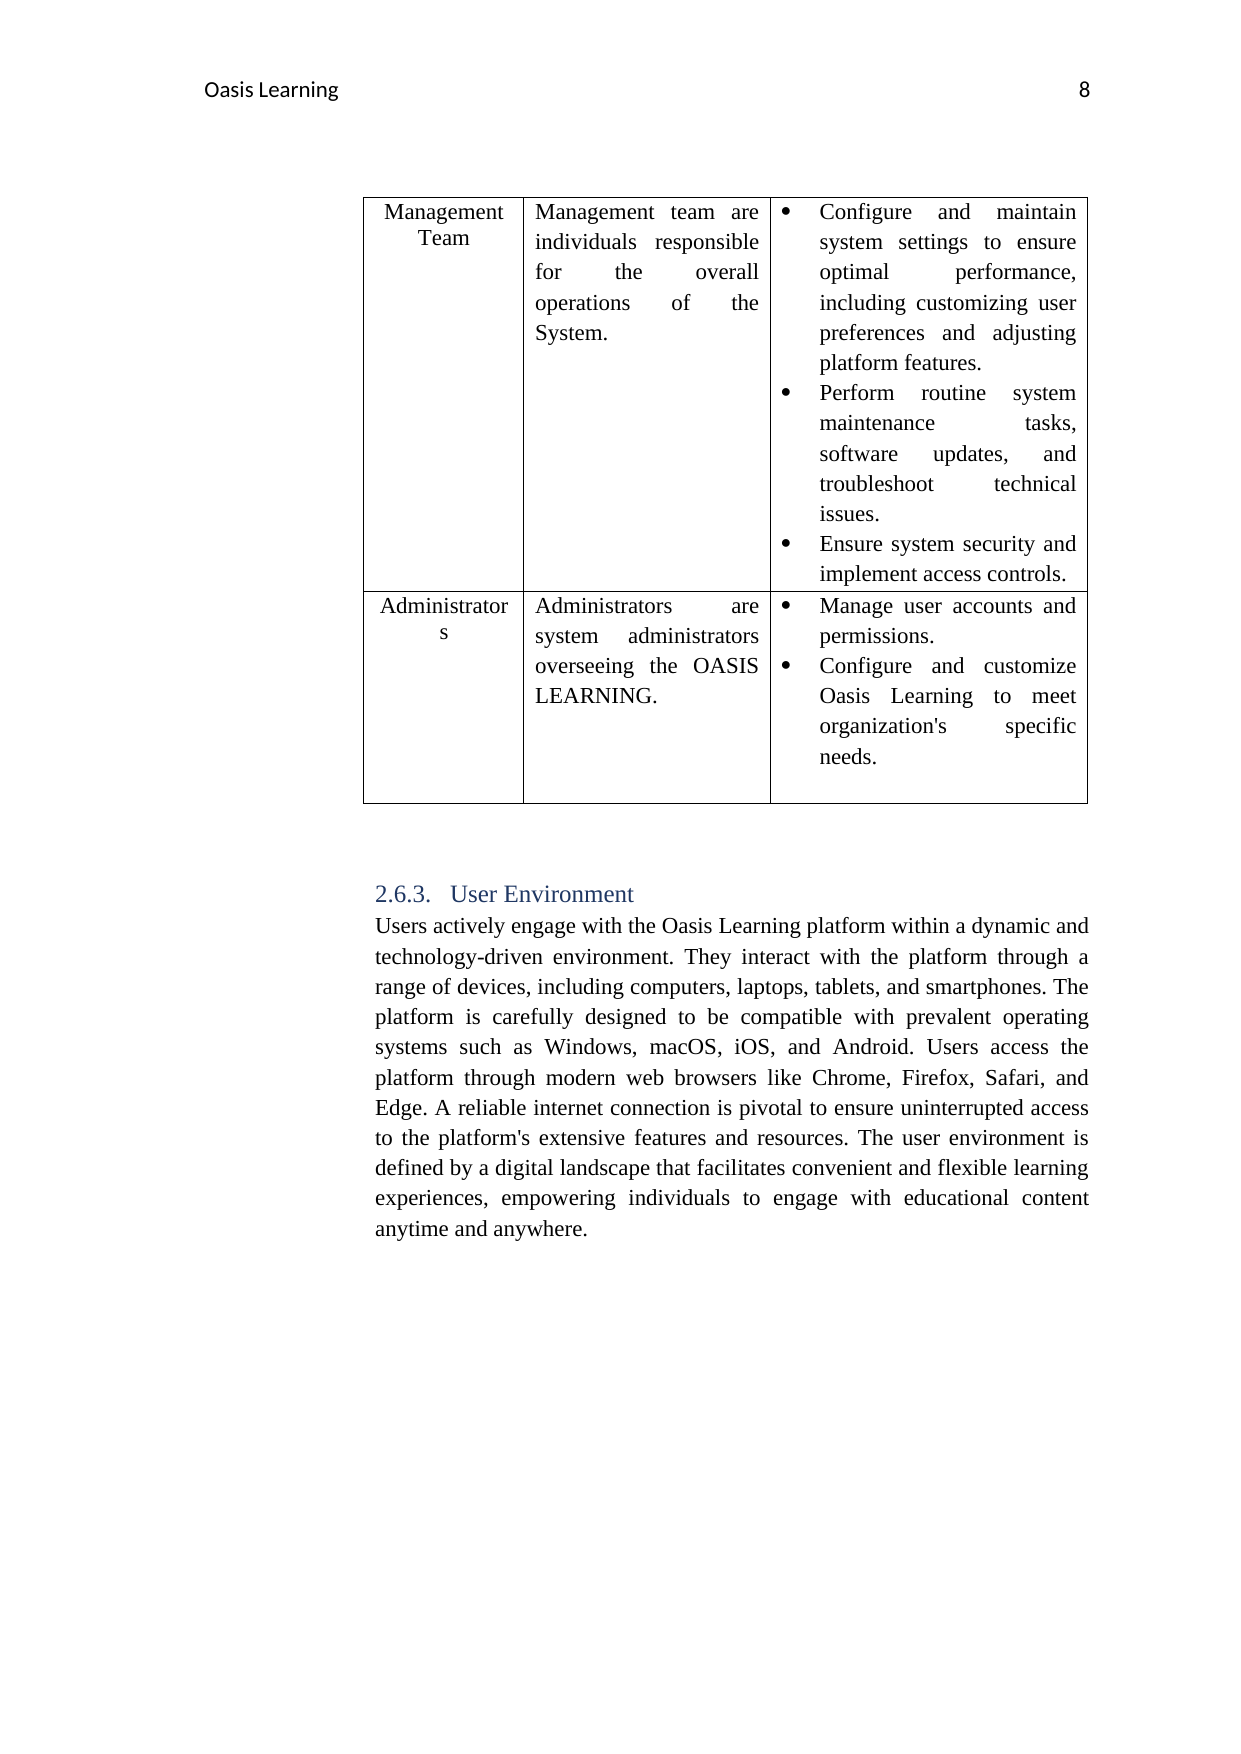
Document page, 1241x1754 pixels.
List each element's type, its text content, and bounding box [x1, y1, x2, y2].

table_cell Management team are individuals responsible for the overall operations of the System. [524, 198, 770, 591]
table_cell Manage user accounts and permissions. Configure and customize Oasis Learning to meet organization's specific needs. [771, 592, 1087, 803]
table_cell Management Team [364, 198, 523, 591]
text Users actively engage with the Oasis Learning platform within a dynamic and technology-driven environment. They interact with the platform through a range of devices, including computers, laptops, tablets, and smartphones. The platform is carefully designed to be compatible with prevalent operating systems such as Windows, macOS, iOS, and Android. Users access the platform through modern web browsers like Chrome, Firefox, Safari, and Edge. A reliable internet connection is pivotal to ensure uninterrupted access to the platform's extensive features and resources. The user environment is defined by a digital landscape that facilitates convenient and flexible learning experiences, empowering individuals to engage with educational content anytime and anywhere. [375, 912, 1090, 1241]
table_cell Configure and maintain system settings to ensure optimal performance, including customizing user preferences and adjusting platform features. Perform routine system maintenance tasks, software updates, and troubleshoot technical issues. Ensure system security and implement access controls. [771, 198, 1087, 591]
table_cell Administrators [364, 592, 523, 803]
table_cell Administrators are system administrators overseeing the OASIS LEARNING. [524, 592, 770, 803]
subtitle User Environment [375, 879, 1090, 908]
